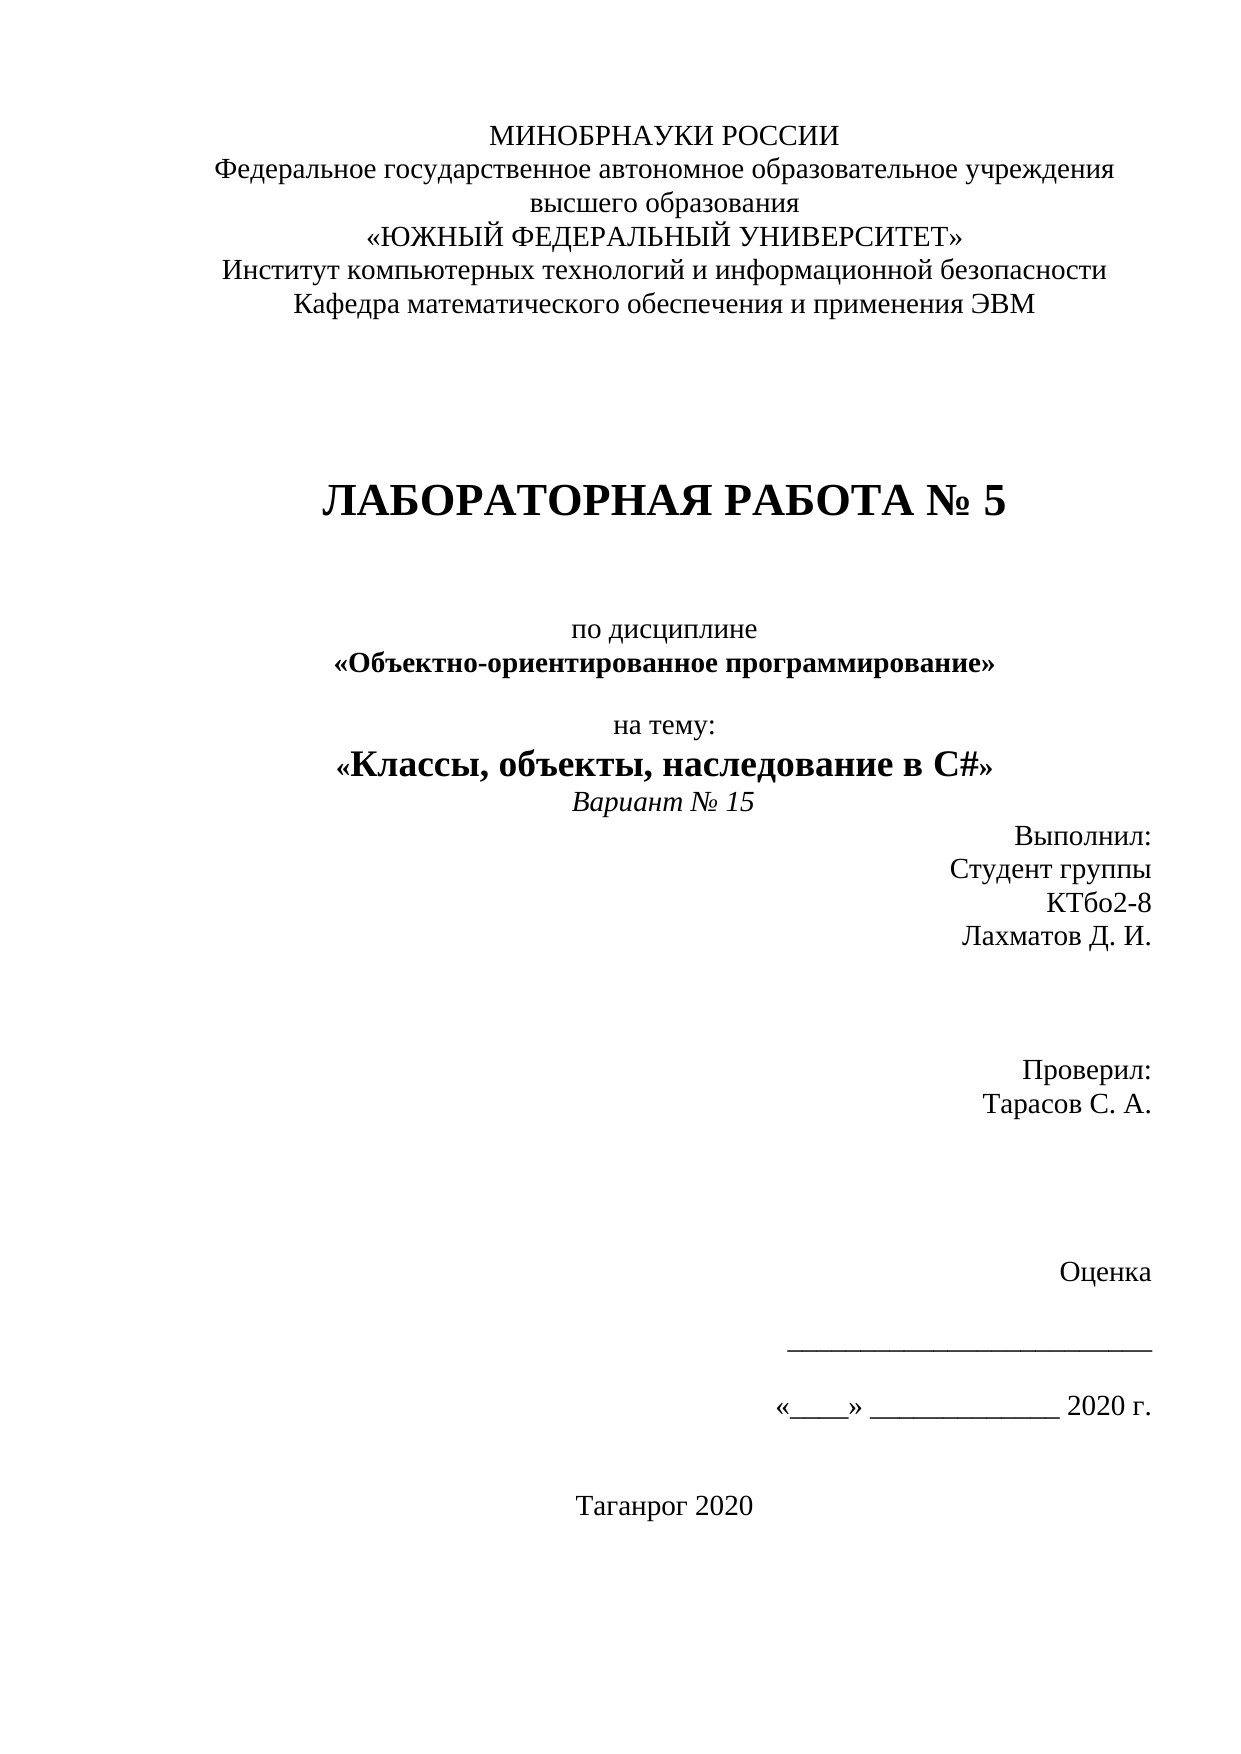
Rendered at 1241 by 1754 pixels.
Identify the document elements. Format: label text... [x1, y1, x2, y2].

text КТбо2-8 [177, 885, 1152, 918]
text Таганрог 2020 [177, 1488, 1152, 1522]
text Тарасов С. А. [177, 1086, 1152, 1119]
text «Классы, объекты, наследование в C#» [177, 741, 1152, 784]
text Лахматов Д. И. [177, 918, 1152, 952]
text МИНОБРНАУКИ РОССИИ [177, 118, 1152, 152]
text по дисциплине [177, 612, 1152, 645]
text «____» _____________ 2020 г. [177, 1388, 1152, 1421]
text на тему: [177, 707, 1152, 741]
text Кафедра математического обеспечения и применения ЭВМ [177, 286, 1152, 319]
text Институт компьютерных технологий и информационной безопасности [177, 252, 1152, 286]
text Выполнил: [177, 818, 1152, 851]
text «Объектно-ориентированное программирование» [177, 645, 1152, 679]
text Проверил: [177, 1052, 1152, 1086]
text ЛАБОРАТОРНАЯ РАБОТА № 5 [177, 473, 1152, 525]
text Студент группы [177, 851, 1152, 885]
text «ЮЖНЫЙ ФЕДЕРАЛЬНЫЙ УНИВЕРСИТЕТ» [177, 219, 1152, 252]
text Оценка [177, 1254, 1152, 1287]
text _________________________ [177, 1321, 1152, 1354]
text Федеральное государственное автономное образовательное учреждения высшего образования [177, 152, 1152, 219]
text Вариант № 15 [177, 784, 1152, 818]
